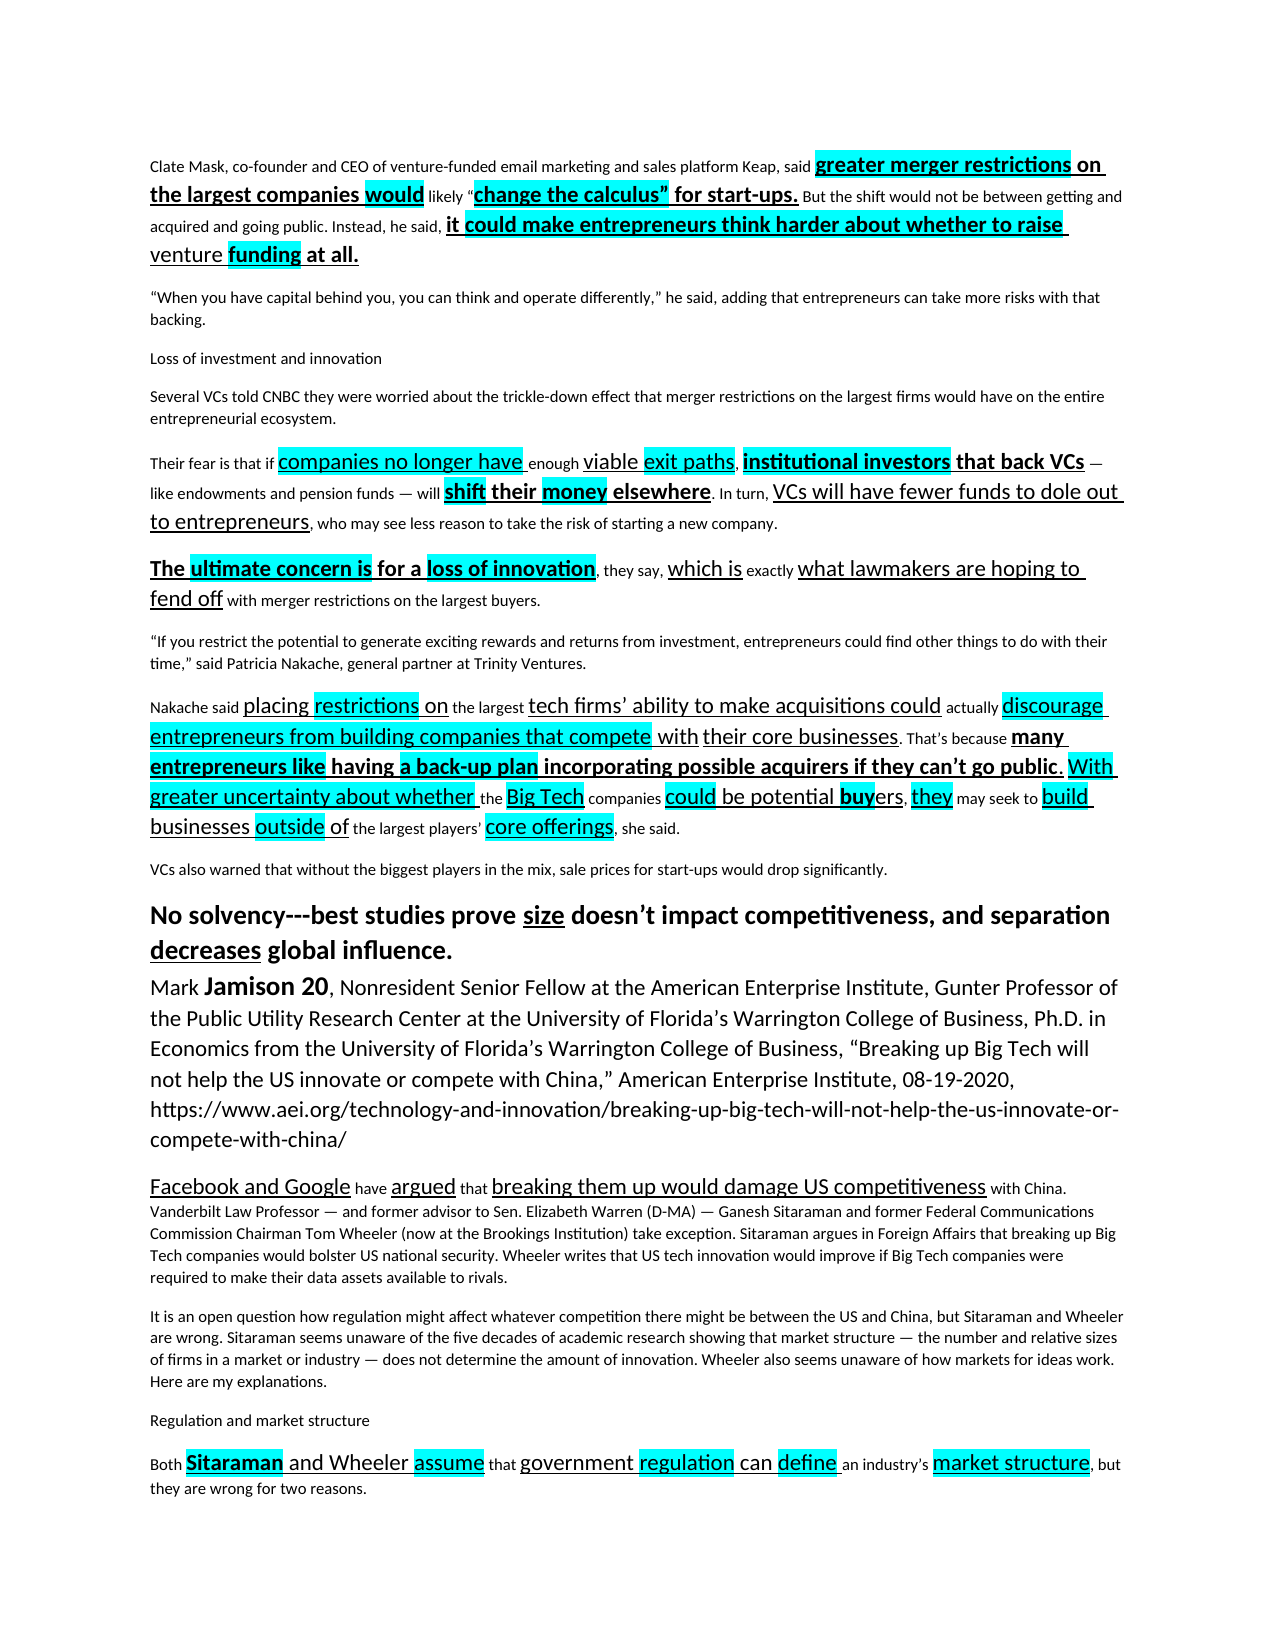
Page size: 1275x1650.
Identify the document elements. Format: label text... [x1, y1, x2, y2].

text Their fear is that if companies no longer have enough viable exit paths, institutional investors that back VCs — like endowments and pension funds — will shift their money elsewhere. In turn, VCs will have fewer funds to dole out to entrepreneurs, who may see less reason to take the risk of starting a new company. [150, 447, 1125, 535]
text VCs also warned that without the biggest players in the mix, sale prices for start-ups would drop significantly. [150, 859, 1125, 880]
text Loss of investment and innovation [150, 348, 1125, 368]
text Several VCs told CNBC they were worried about the trickle-down effect that merger restrictions on the largest firms would have on the entire entrepreneurial ecosystem. [150, 386, 1125, 429]
text It is an open question how regulation might affect whatever competition there might be between the US and China, but Sitaraman and Wheeler are wrong. Sitaraman seems unaware of the five decades of academic research showing that market structure — the number and relative sizes of firms in a market or industry — does not determine the amount of innovation. Wheeler also seems unaware of how markets for ideas work. Here are my explanations. [150, 1306, 1125, 1392]
text Mark Jamison 20, Nonresident Senior Fellow at the American Enterprise Institute, Gunter Professor of the Public Utility Research Center at the University of Florida’s Warrington College of Business, Ph.D. in Economics from the University of Florida’s Warrington College of Business, “Breaking up Big Tech will not help the US innovate or compete with China,” American Enterprise Institute, 08-19-2020, https://www.aei.org/technology-and-innovation/breaking-up-big-tech-will-not-help-the-us-innovate-or-compete-with-china/ [150, 969, 1125, 1153]
subtitle No solvency---best studies prove size doesn’t impact competitiveness, and separation decreases global influence. [150, 898, 1125, 967]
text Both Sitaraman and Wheeler assume that government regulation can define an industry’s market structure, but they are wrong for two reasons. [150, 1448, 1125, 1498]
text “When you have capital behind you, you can think and operate differently,” he said, adding that entrepreneurs can take more risks with that backing. [150, 287, 1125, 330]
text Regulation and market structure [150, 1410, 1125, 1430]
text Facebook and Google have argued that breaking them up would damage US competitiveness with China. Vanderbilt Law Professor — and former advisor to Sen. Elizabeth Warren (D-MA) — Ganesh Sitaraman and former Federal Communications Commission Chairman Tom Wheeler (now at the Brookings Institution) take exception. Sitaraman argues in Foreign Affairs that breaking up Big Tech companies would bolster US national security. Wheeler writes that US tech innovation would improve if Big Tech companies were required to make their data assets available to rivals. [150, 1172, 1125, 1288]
text Clate Mask, co-founder and CEO of venture-funded email marketing and sales platform Keap, said greater merger restrictions on the largest companies would likely “change the calculus” for start-ups. But the shift would not be between getting and acquired and going public. Instead, he said, it could make entrepreneurs think harder about whether to raise venture funding at all. [150, 150, 1125, 269]
text Nakache said placing restrictions on the largest tech firms’ ability to make acquisitions could actually discourage entrepreneurs from building companies that compete with their core businesses. That’s because many entrepreneurs like having a back-up plan incorporating possible acquirers if they can’t go public. With greater uncertainty about whether the Big Tech companies could be potential buyers, they may seek to build businesses outside of the largest players’ core offerings, she said. [150, 692, 1125, 841]
text The ultimate concern is for a loss of innovation, they say, which is exactly what lawmakers are hoping to fend off with merger restrictions on the largest buyers. [150, 554, 1125, 612]
text “If you restrict the potential to generate exciting rewards and returns from investment, entrepreneurs could find other things to do with their time,” said Patricia Nakache, general partner at Trinity Ventures. [150, 631, 1125, 673]
